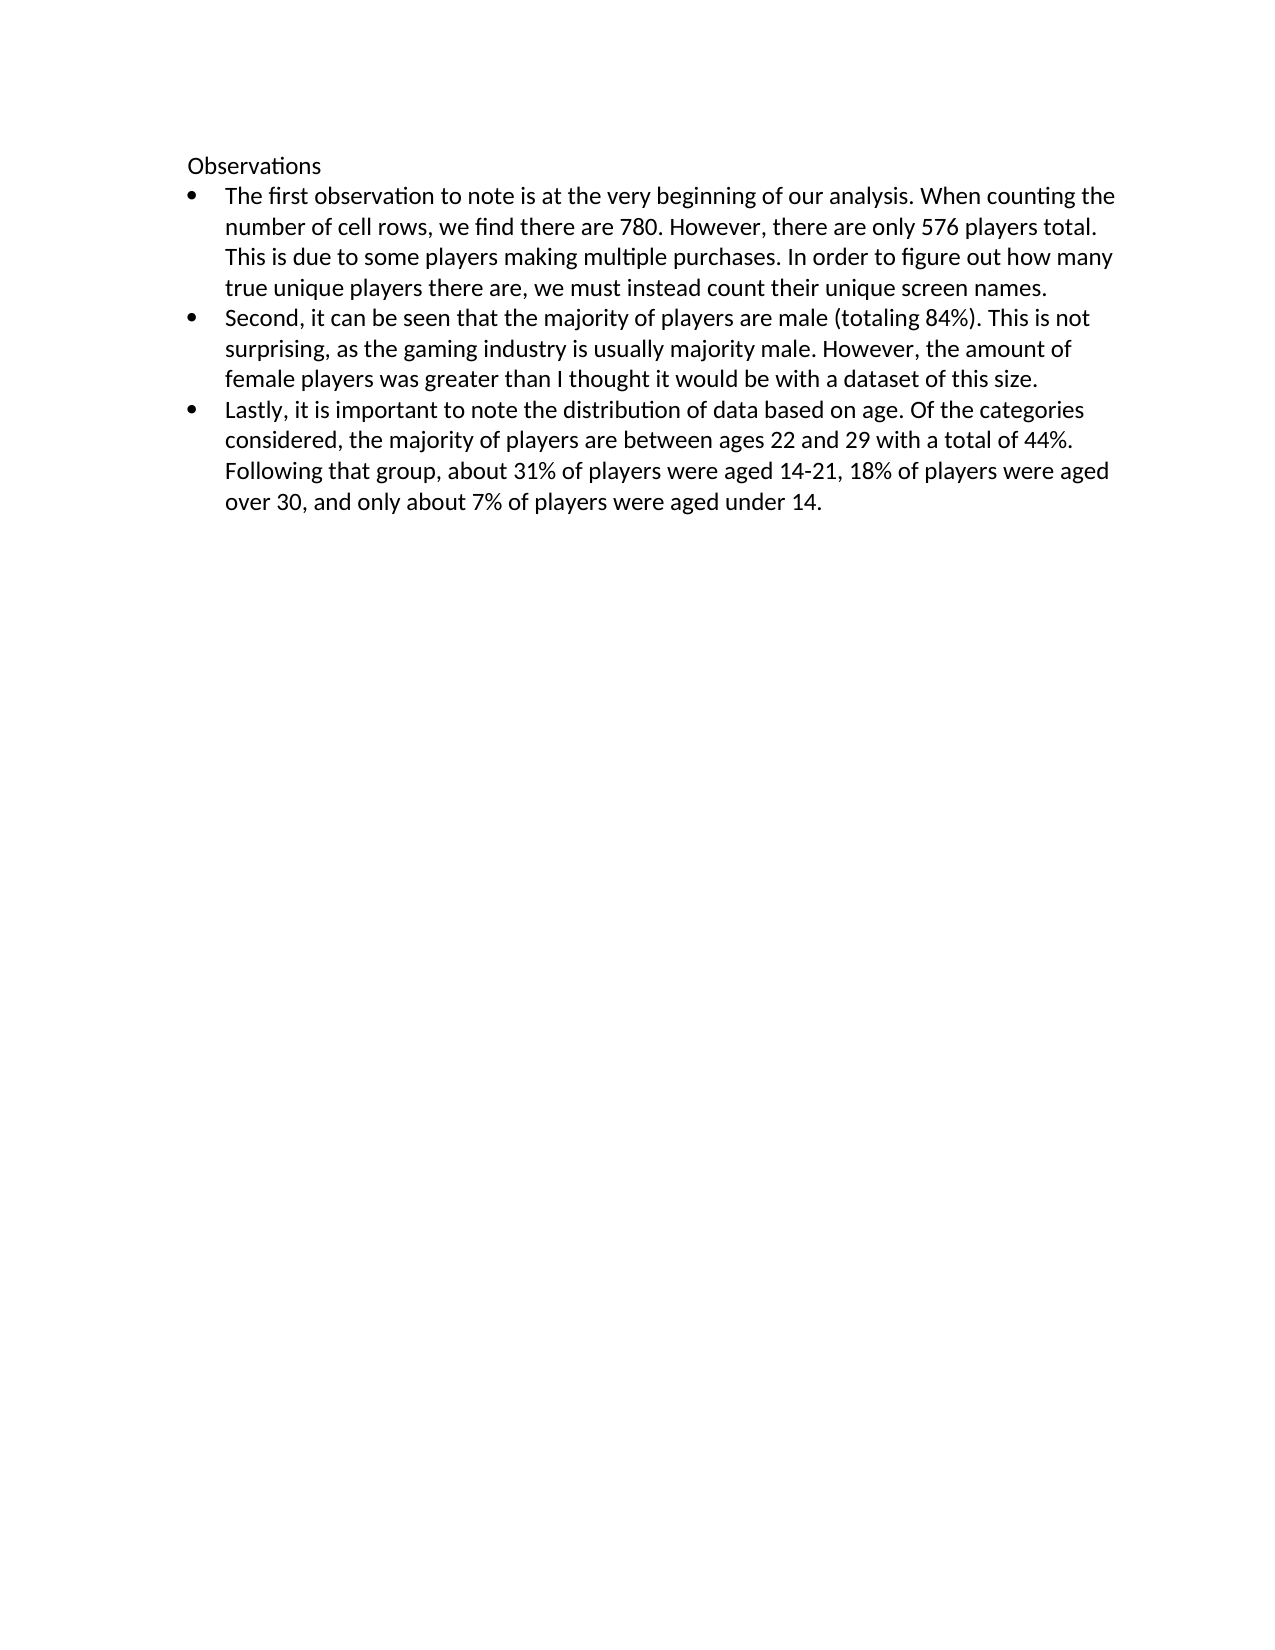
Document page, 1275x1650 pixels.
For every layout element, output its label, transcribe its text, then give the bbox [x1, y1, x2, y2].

list The first observation to note is at the very beginning of our analysis. When counting the number of cell rows, we find there are 780. However, there are only 576 players total. This is due to some players making multiple purchases. In order to figure out how many true unique players there are, we must instead count their unique screen names. [187, 181, 1125, 303]
list Lastly, it is important to note the distribution of data based on age. Of the categories considered, the majority of players are between ages 22 and 29 with a total of 44%. Following that group, about 31% of players were aged 14-21, 18% of players were aged over 30, and only about 7% of players were aged under 14. [187, 394, 1125, 516]
list Second, it can be seen that the majority of players are male (totaling 84%). This is not surprising, as the gaming industry is usually majority male. However, the amount of female players was greater than I thought it would be with a dataset of this size. [187, 303, 1125, 394]
text Observations [187, 150, 1125, 181]
